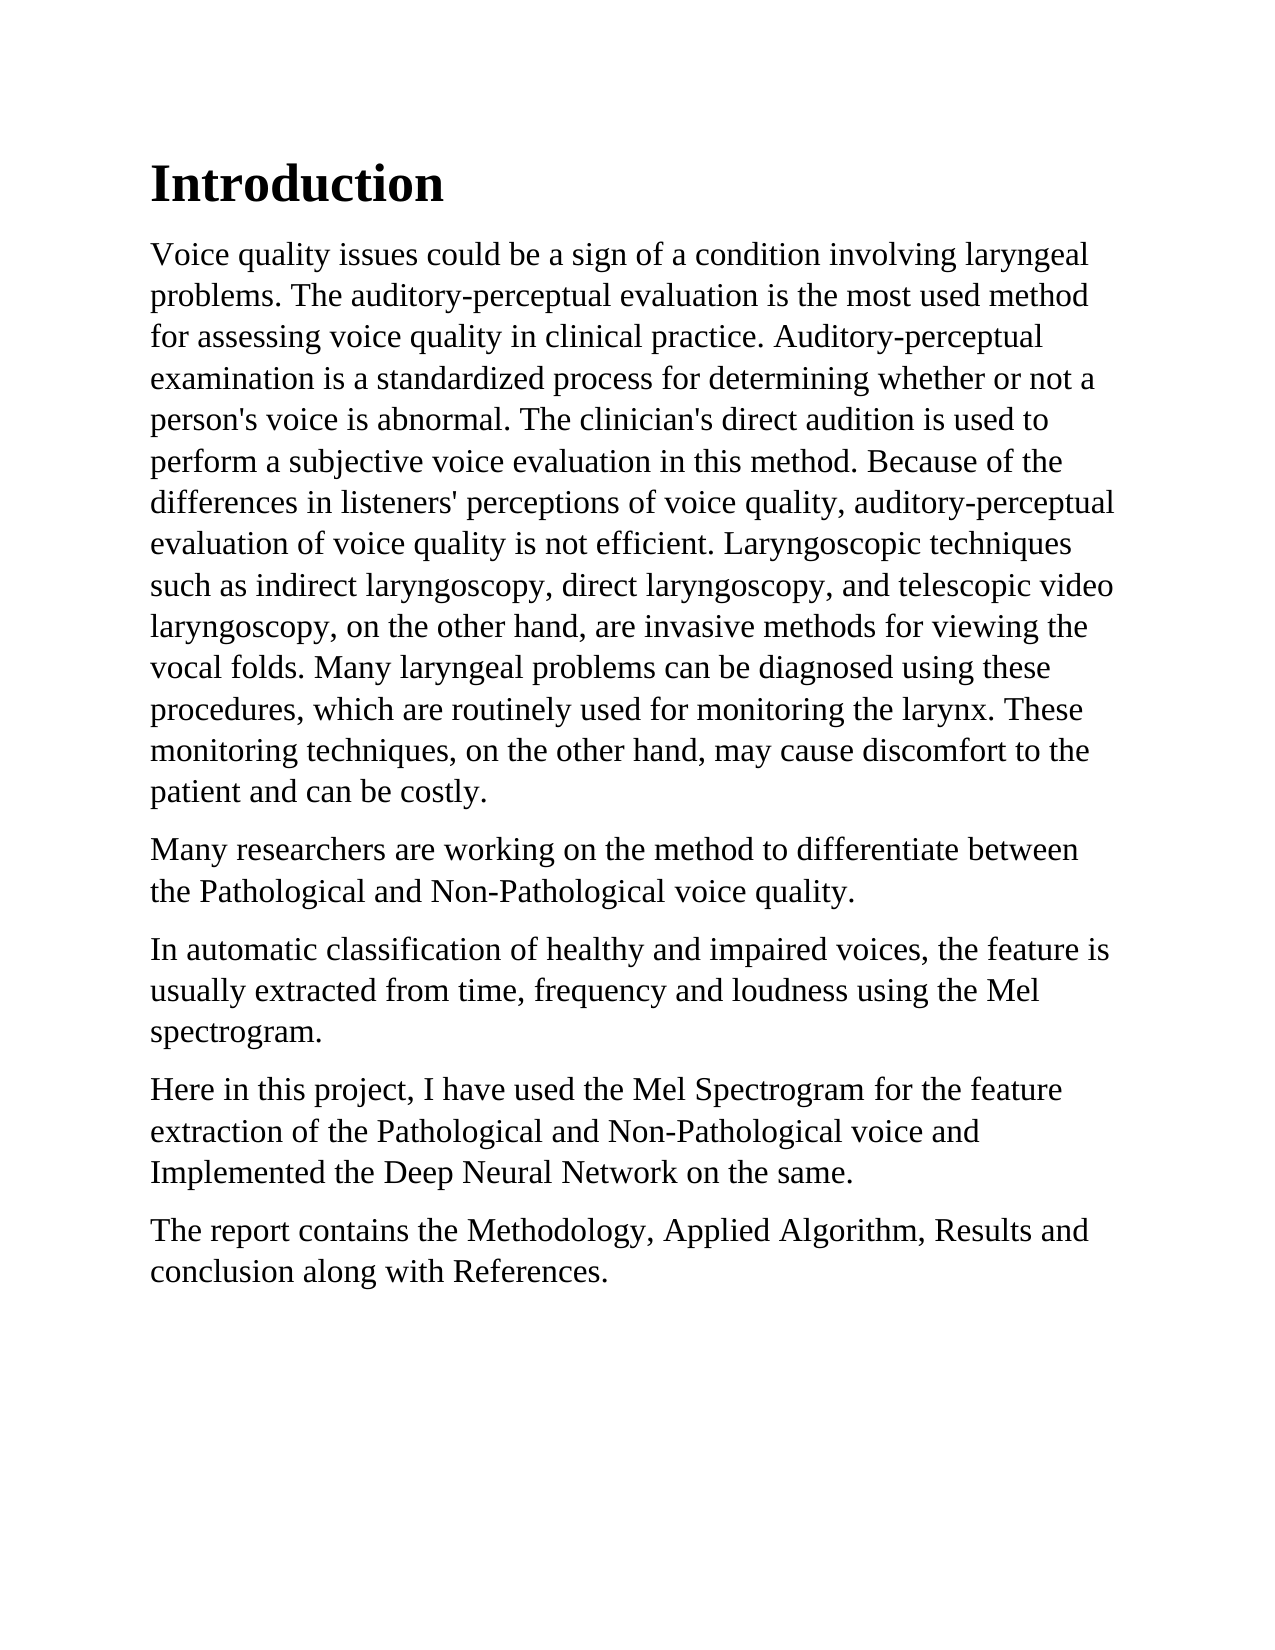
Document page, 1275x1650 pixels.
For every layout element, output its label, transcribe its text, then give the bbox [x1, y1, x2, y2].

text Here in this project, I have used the Mel Spectrogram for the feature extraction of the Pathological and Non-Pathological voice and Implemented the Deep Neural Network on the same. [150, 1069, 1123, 1191]
text The report contains the Methodology, Applied Algorithm, Results and conclusion along with References. [150, 1210, 1123, 1290]
text In automatic classification of healthy and impaired voices, the feature is usually extracted from time, frequency and loudness using the Mel spectrogram. [150, 929, 1123, 1050]
subtitle Introduction [150, 151, 1275, 213]
text Many researchers are working on the method to differentiate between the Pathological and Non-Pathological voice quality. [150, 829, 1113, 909]
text Voice quality issues could be a sign of a condition involving laryngeal problems. The auditory-perceptual evaluation is the most used method for assessing voice quality in clinical practice. Auditory-perceptual examination is a standardized process for determining whether or not a person's voice is abnormal. The clinician's direct audition is used to perform a subjective voice evaluation in this method. Because of the differences in listeners' perceptions of voice quality, auditory-perceptual evaluation of voice quality is not efficient. Laryngoscopic techniques such as indirect laryngoscopy, direct laryngoscopy, and telescopic video laryngoscopy, on the other hand, are invasive methods for viewing the vocal folds. Many laryngeal problems can be diagnosed using these procedures, which are routinely used for monitoring the larynx. These monitoring techniques, on the other hand, may cause discomfort to the patient and can be costly. [150, 234, 1117, 810]
